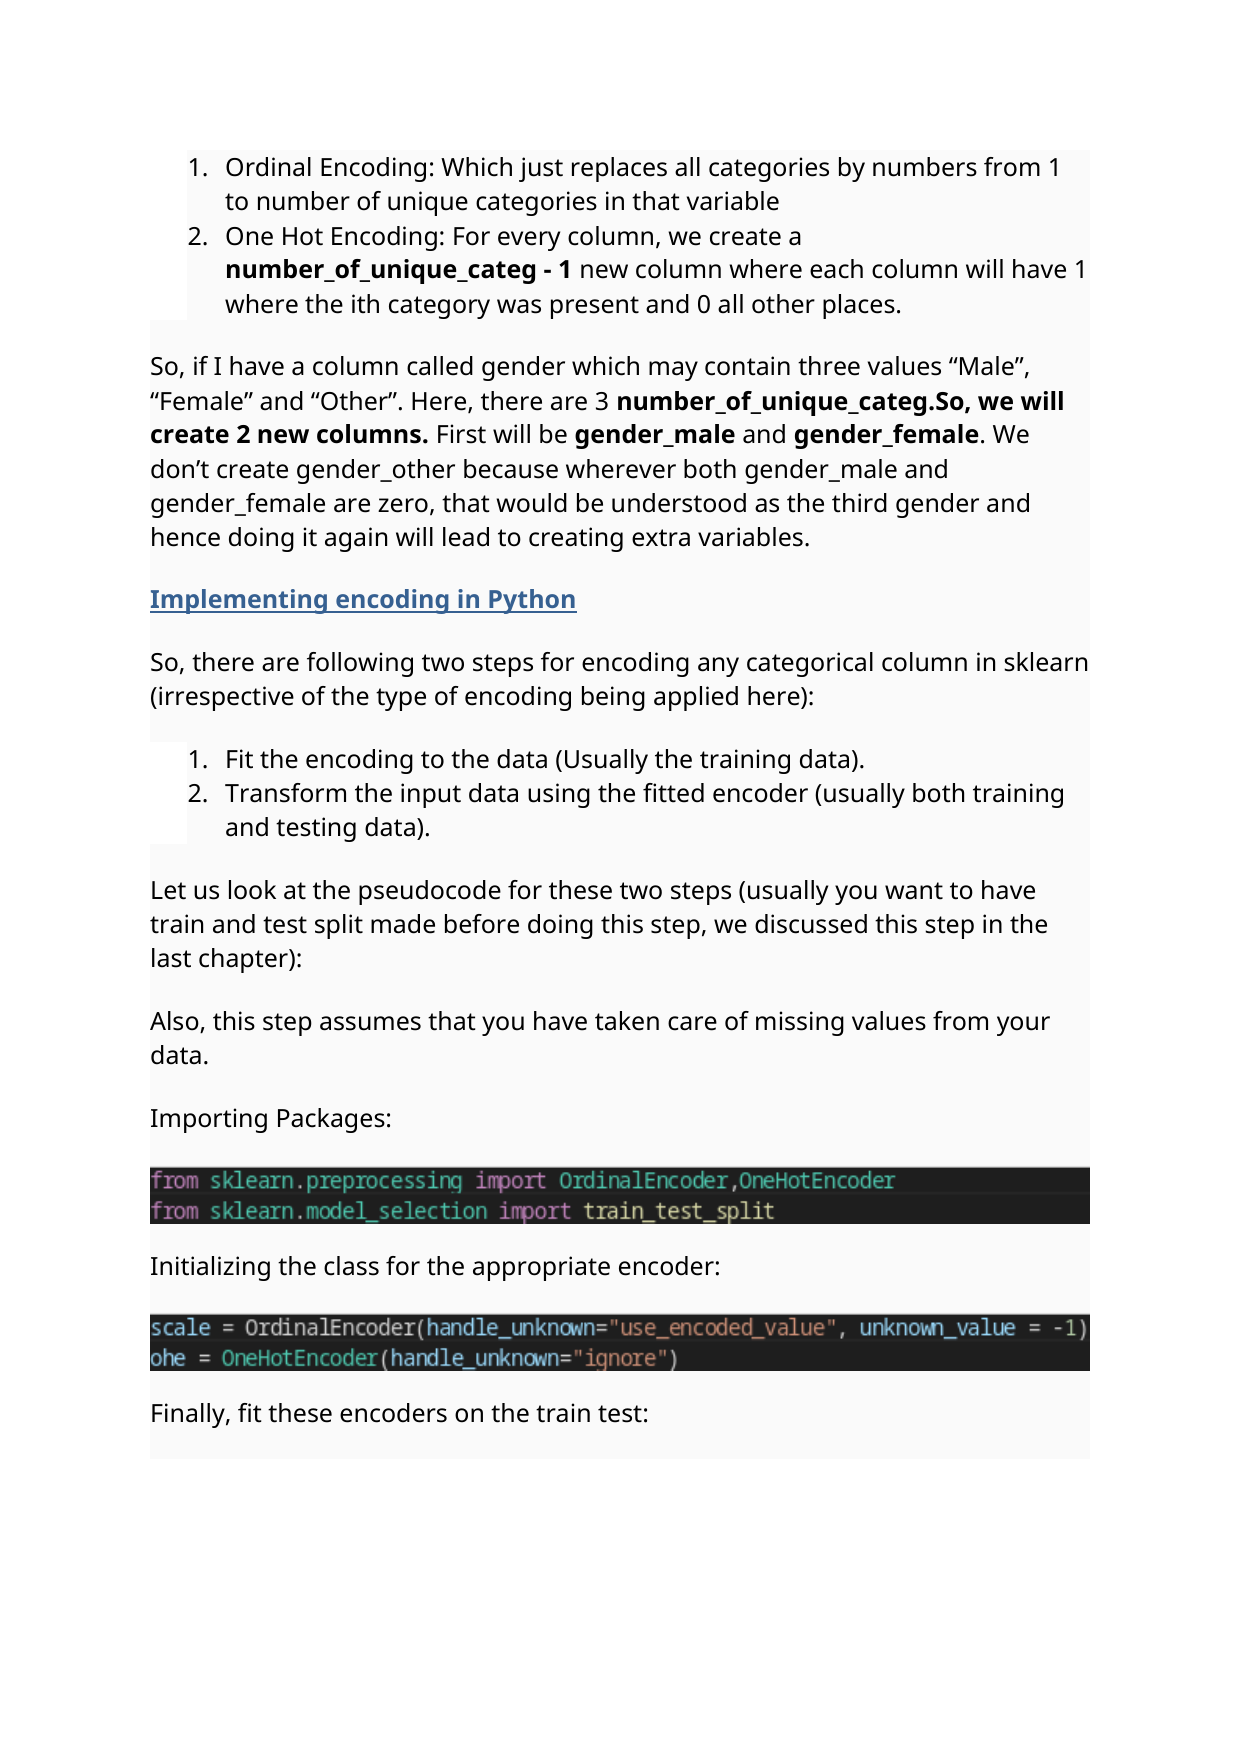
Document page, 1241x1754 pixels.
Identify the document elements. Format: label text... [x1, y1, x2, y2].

text Let us look at the pseudocode for these two steps (usually you want to have train and test split made before doing this step, we discussed this step in the last chapter): [150, 873, 1090, 975]
list Transform the input data using the fitted encoder (usually both training and testing data). [187, 776, 1090, 844]
text Finally, fit these encoders on the train test: [150, 1396, 1090, 1430]
list Fit the encoding to the data (Usually the training data). [187, 742, 1090, 776]
text Initializing the class for the appropriate encoder: [150, 1248, 1090, 1282]
text So, there are following two steps for encoding any categorical column in sklearn (irrespective of the type of encoding being applied here): [150, 645, 1090, 713]
list One Hot Encoding: For every column, we create a number_of_unique_categ - 1 new column where each column will have 1 where the ith category was present and 0 all other places. [187, 218, 1090, 320]
text Importing Packages: [150, 1101, 1090, 1135]
text So, if I have a column called gender which may contain three values “Male”, “Female” and “Other”. Here, there are 3 number_of_unique_categ.So, we will create 2 new columns. First will be gender_male and gender_female. We don’t create gender_other because wherever both gender_male and gender_female are zero, that would be understood as the third gender and hence doing it again will lead to creating extra variables. [150, 349, 1090, 553]
list Ordinal Encoding: Which just replaces all categories by numbers from 1 to number of unique categories in that variable [187, 150, 1090, 218]
text Also, this step assumes that you have taken care of missing values from your data. [150, 1004, 1090, 1072]
text Implementing encoding in Python [150, 582, 1090, 616]
